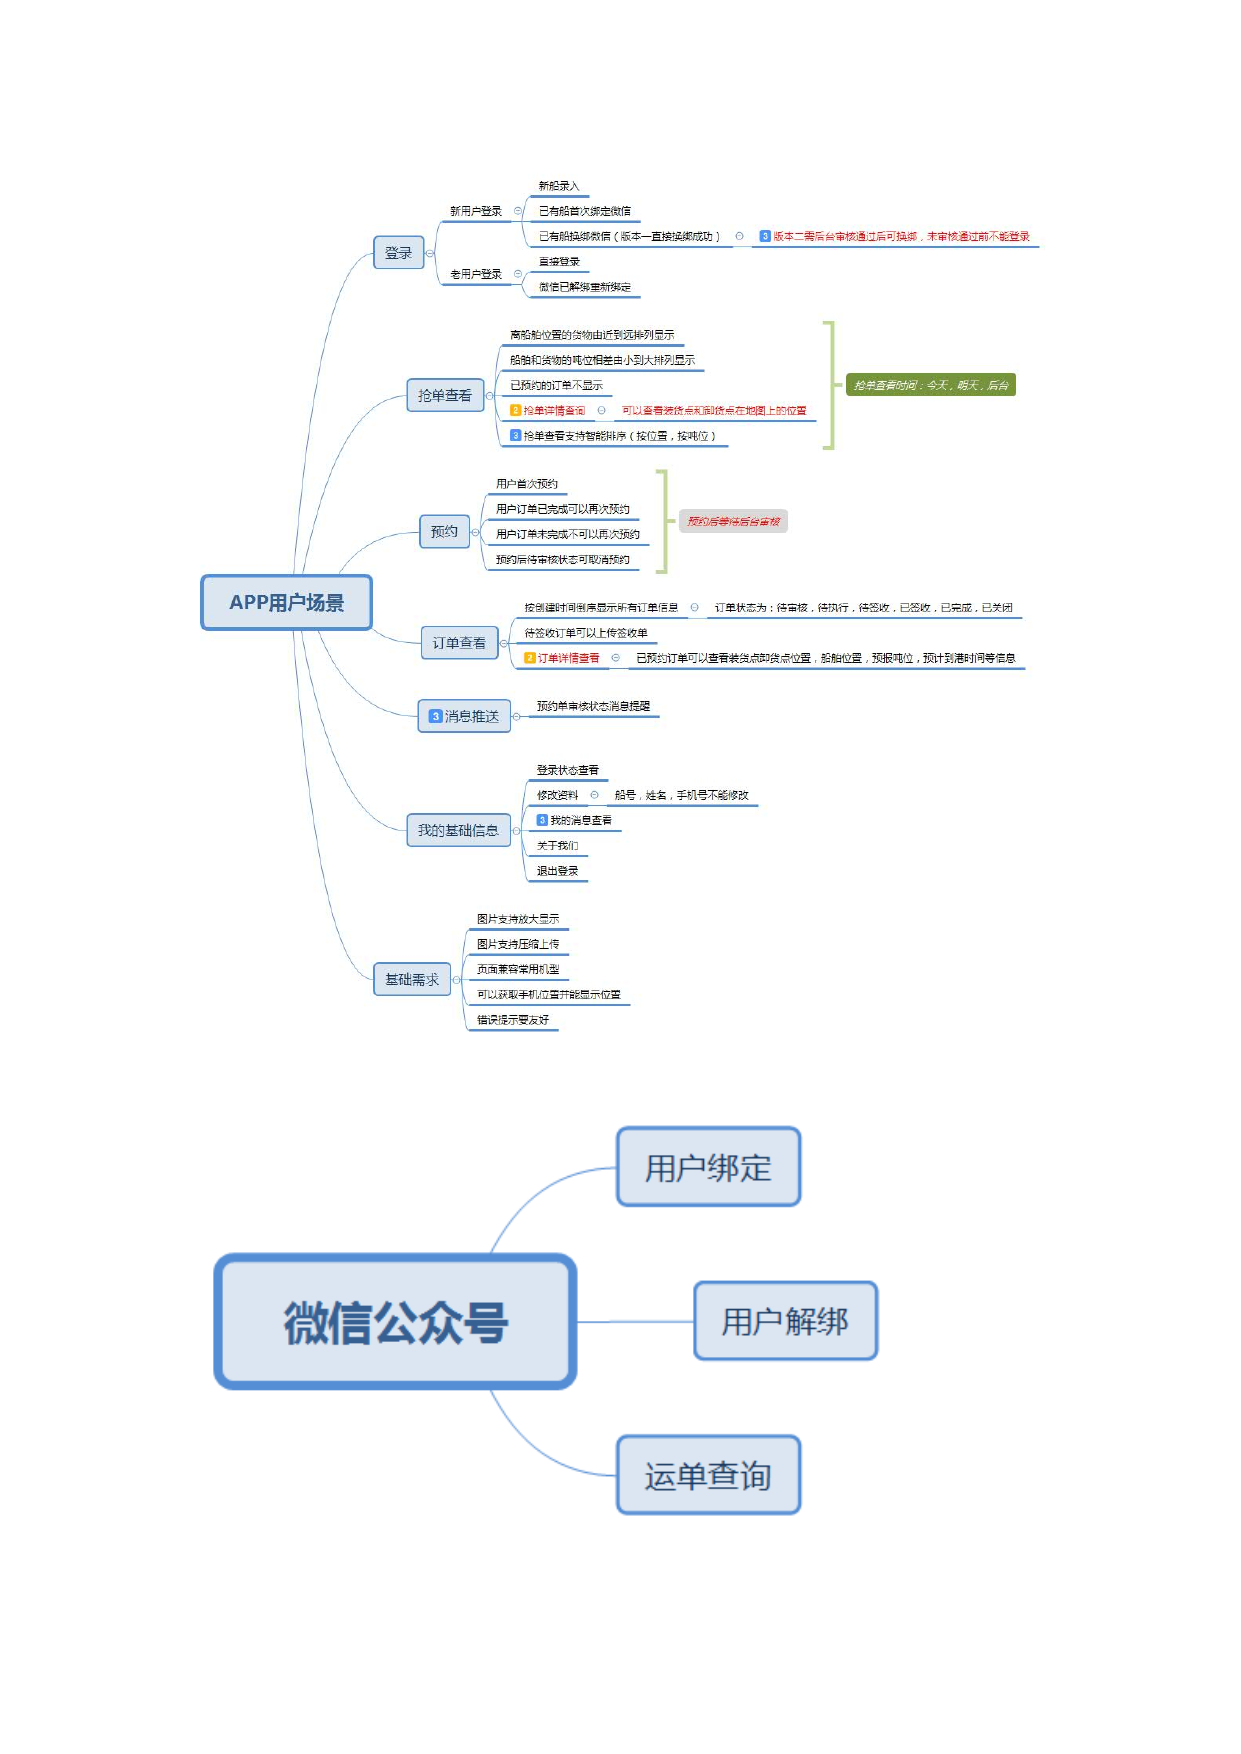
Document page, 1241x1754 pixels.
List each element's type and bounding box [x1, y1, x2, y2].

picture [187, 1104, 900, 1533]
picture [187, 162, 1053, 1043]
